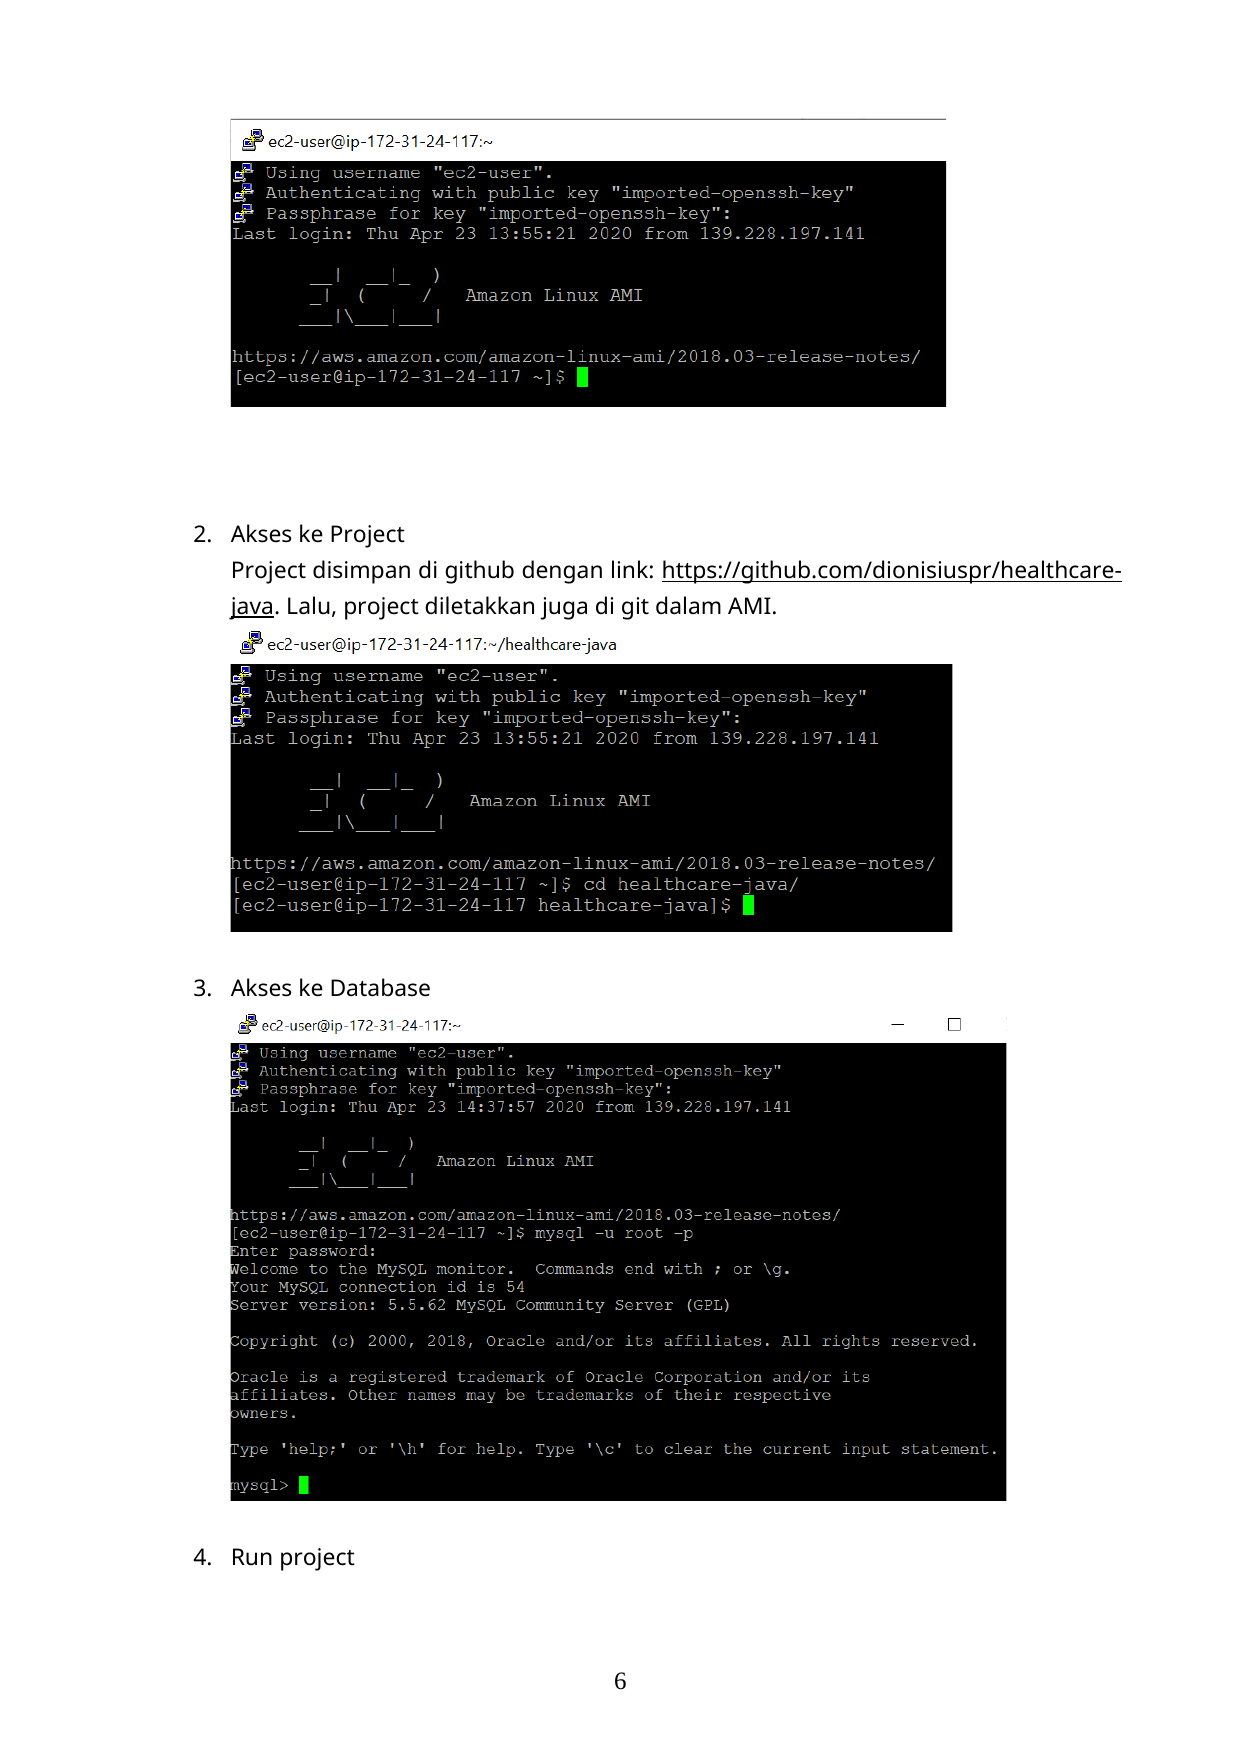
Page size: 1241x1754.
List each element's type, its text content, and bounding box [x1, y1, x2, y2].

list Akses ke Database [193, 972, 1122, 1003]
picture [230, 1008, 1007, 1501]
picture [230, 626, 953, 932]
list Akses ke Project [193, 518, 1122, 549]
text Project disimpan di github dengan link: https://github.com/dionisiuspr/healthcare-java. Lalu, project diletakkan juga di git dalam AMI. [231, 554, 1122, 621]
list Run project [193, 1541, 1122, 1572]
picture [230, 118, 947, 407]
